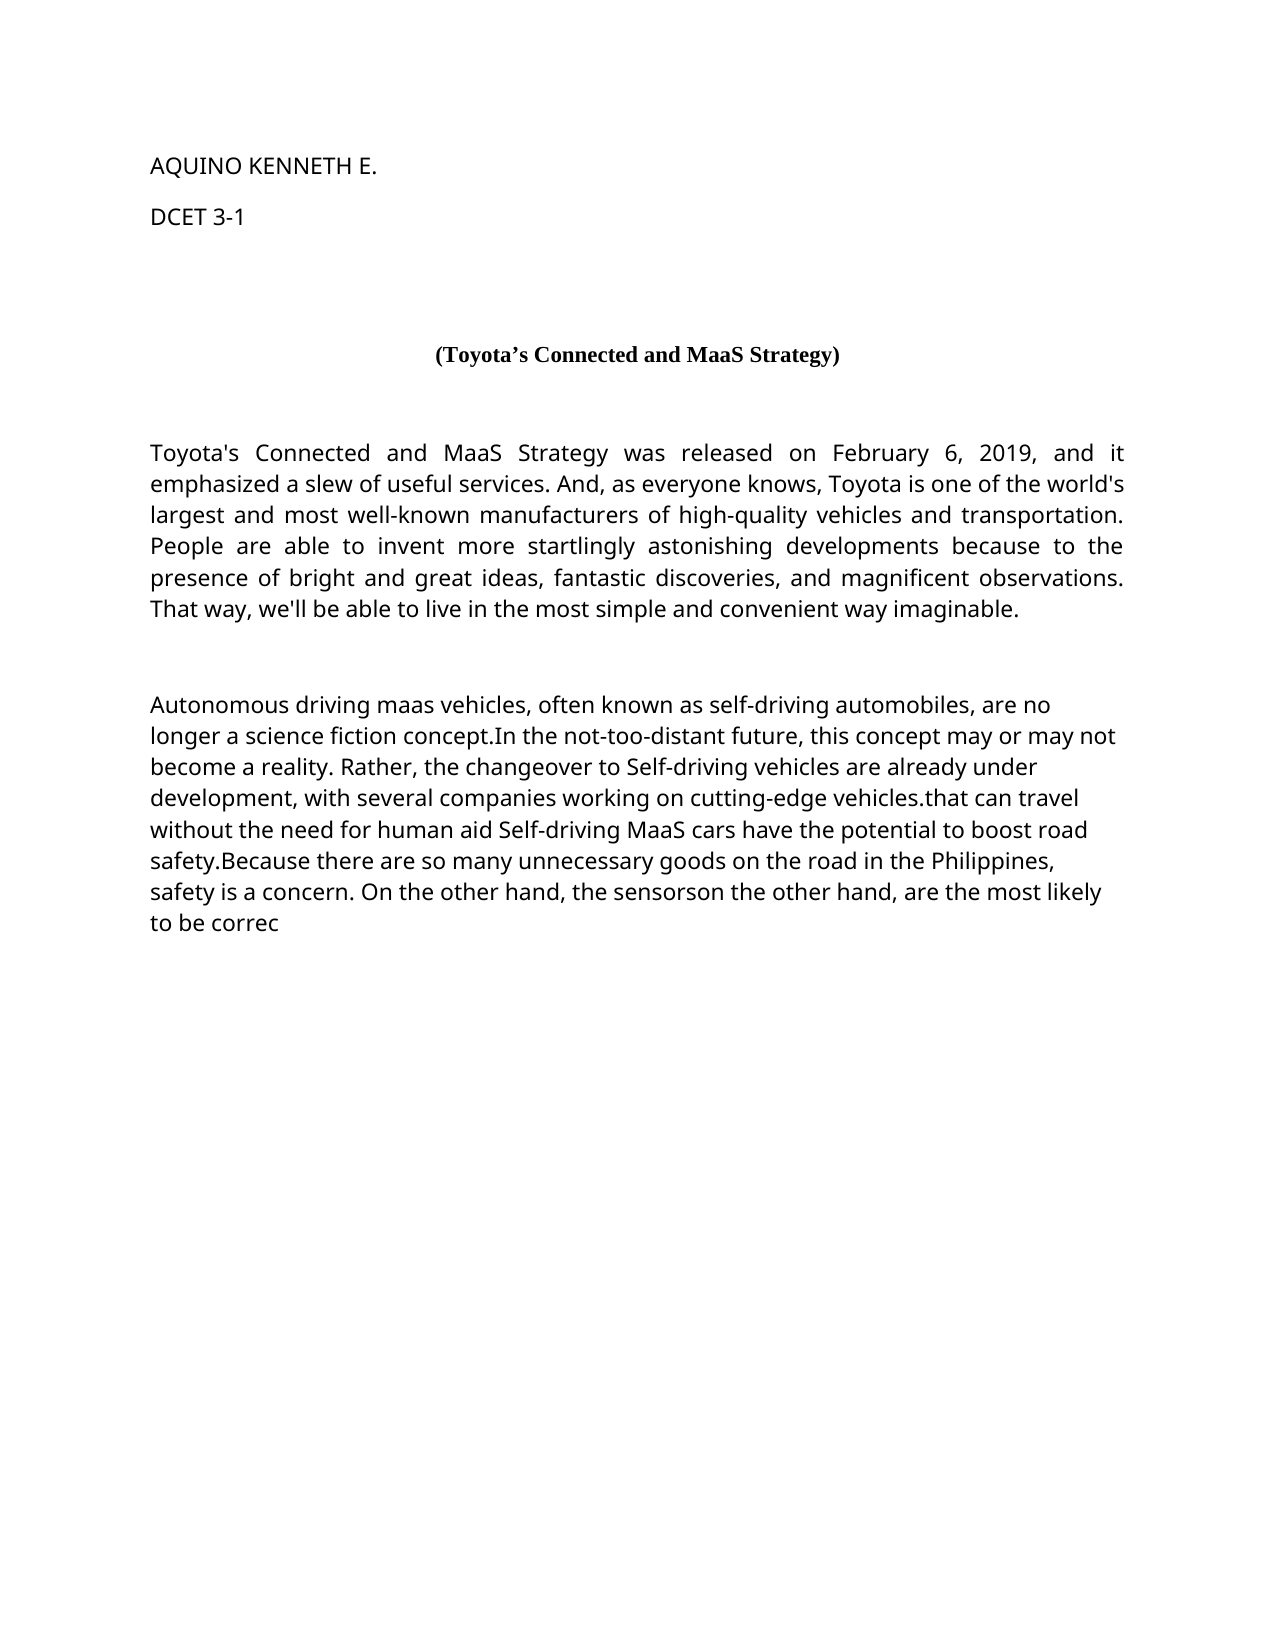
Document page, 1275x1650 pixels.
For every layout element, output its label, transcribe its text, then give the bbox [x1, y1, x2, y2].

text DCET 3-1 [150, 200, 1125, 232]
text Autonomous driving maas vehicles, often known as self-driving automobiles, are no longer a science fiction concept.In the not-too-distant future, this concept may or may not become a reality. Rather, the changeover to Self-driving vehicles are already under development, with several companies working on cutting-edge vehicles.that can travel without the need for human aid Self-driving MaaS cars have the potential to boost road safety.Because there are so many unnecessary goods on the road in the Philippines, safety is a concern. On the other hand, the sensorson the other hand, are the most likely to be correc [150, 689, 1125, 939]
text AQUINO KENNETH E. [150, 150, 1125, 181]
text Toyota's Connected and MaaS Strategy was released on February 6, 2019, and it emphasized a slew of useful services. And, as everyone knows, Toyota is one of the world's largest and most well-known manufacturers of high-quality vehicles and transportation. People are able to invent more startlingly astonishing developments because to the presence of bright and great ideas, fantastic discoveries, and magnificent observations. That way, we'll be able to live in the most simple and convenient way imaginable. [150, 437, 1125, 624]
text (Toyota’s Connected and MaaS Strategy) [150, 341, 1125, 367]
